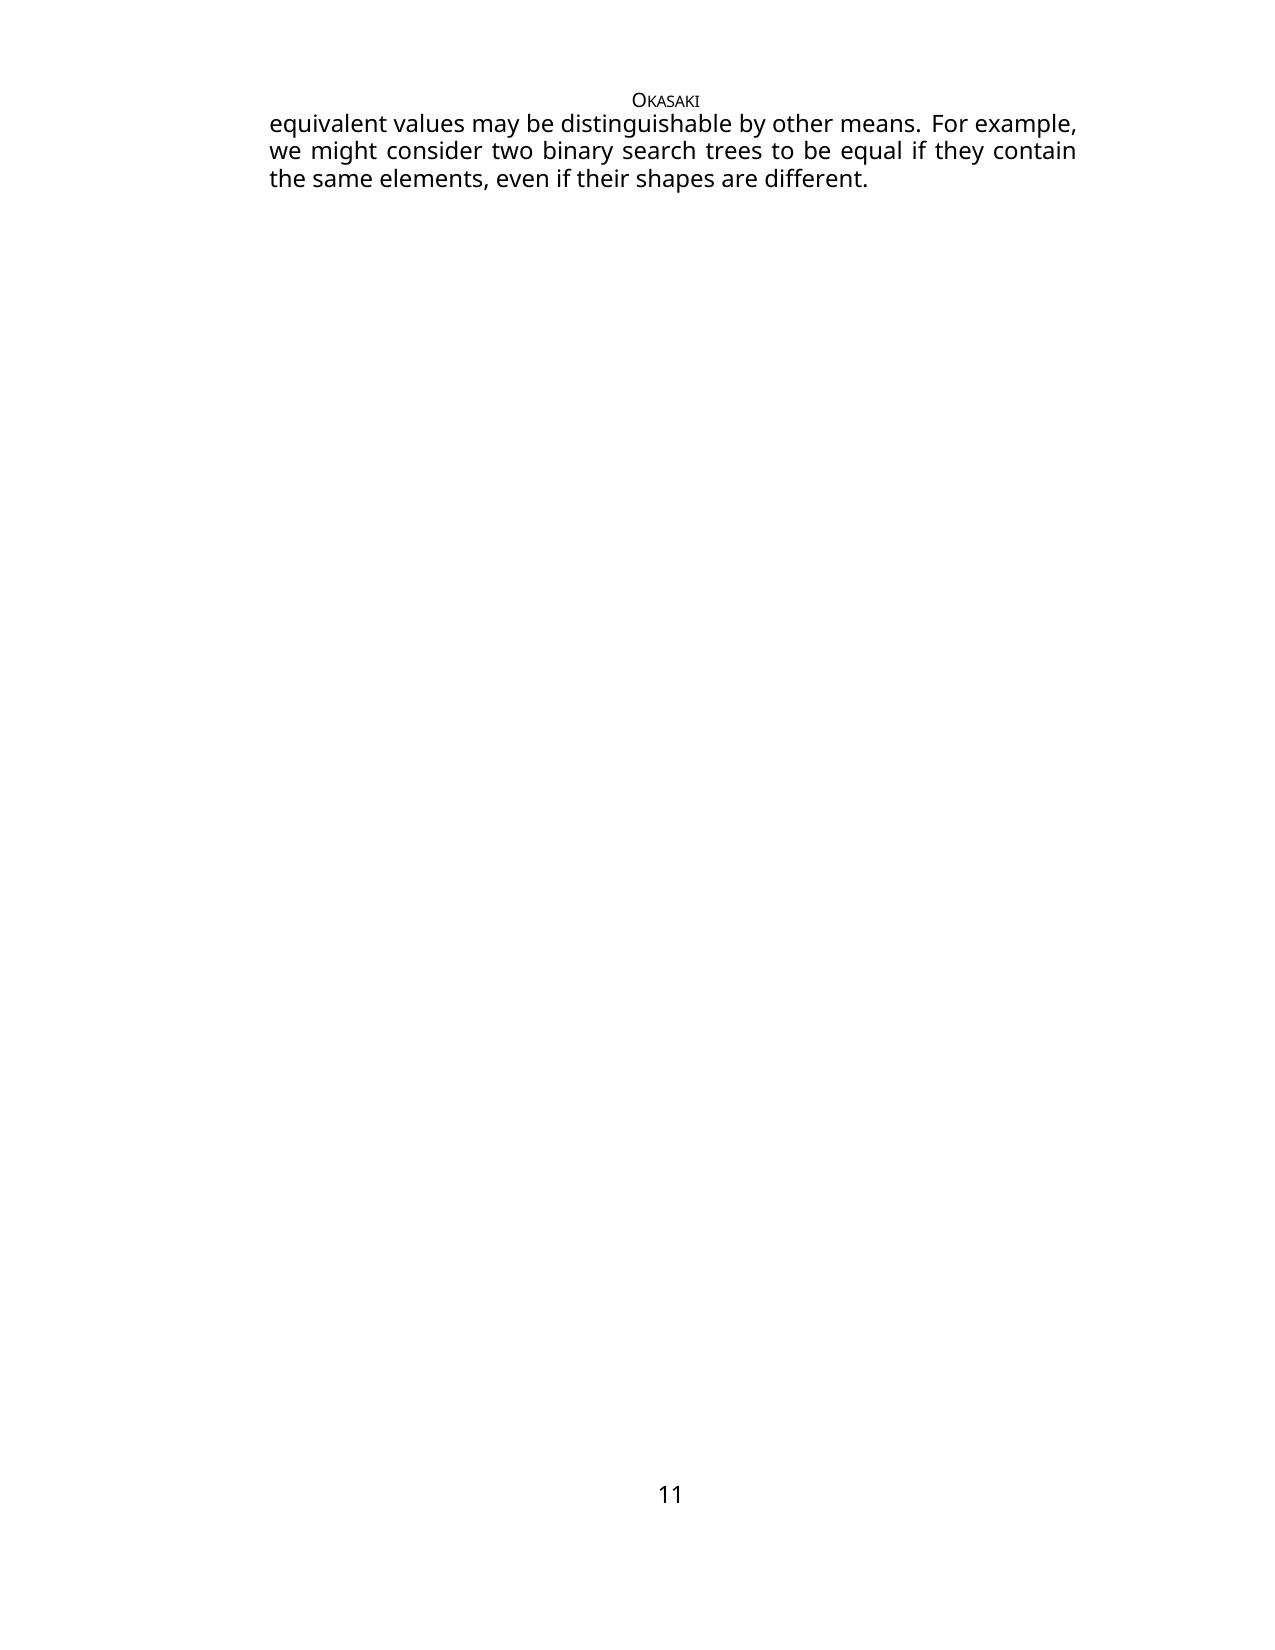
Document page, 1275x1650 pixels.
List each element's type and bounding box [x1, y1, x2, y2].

text [269, 110, 1078, 195]
